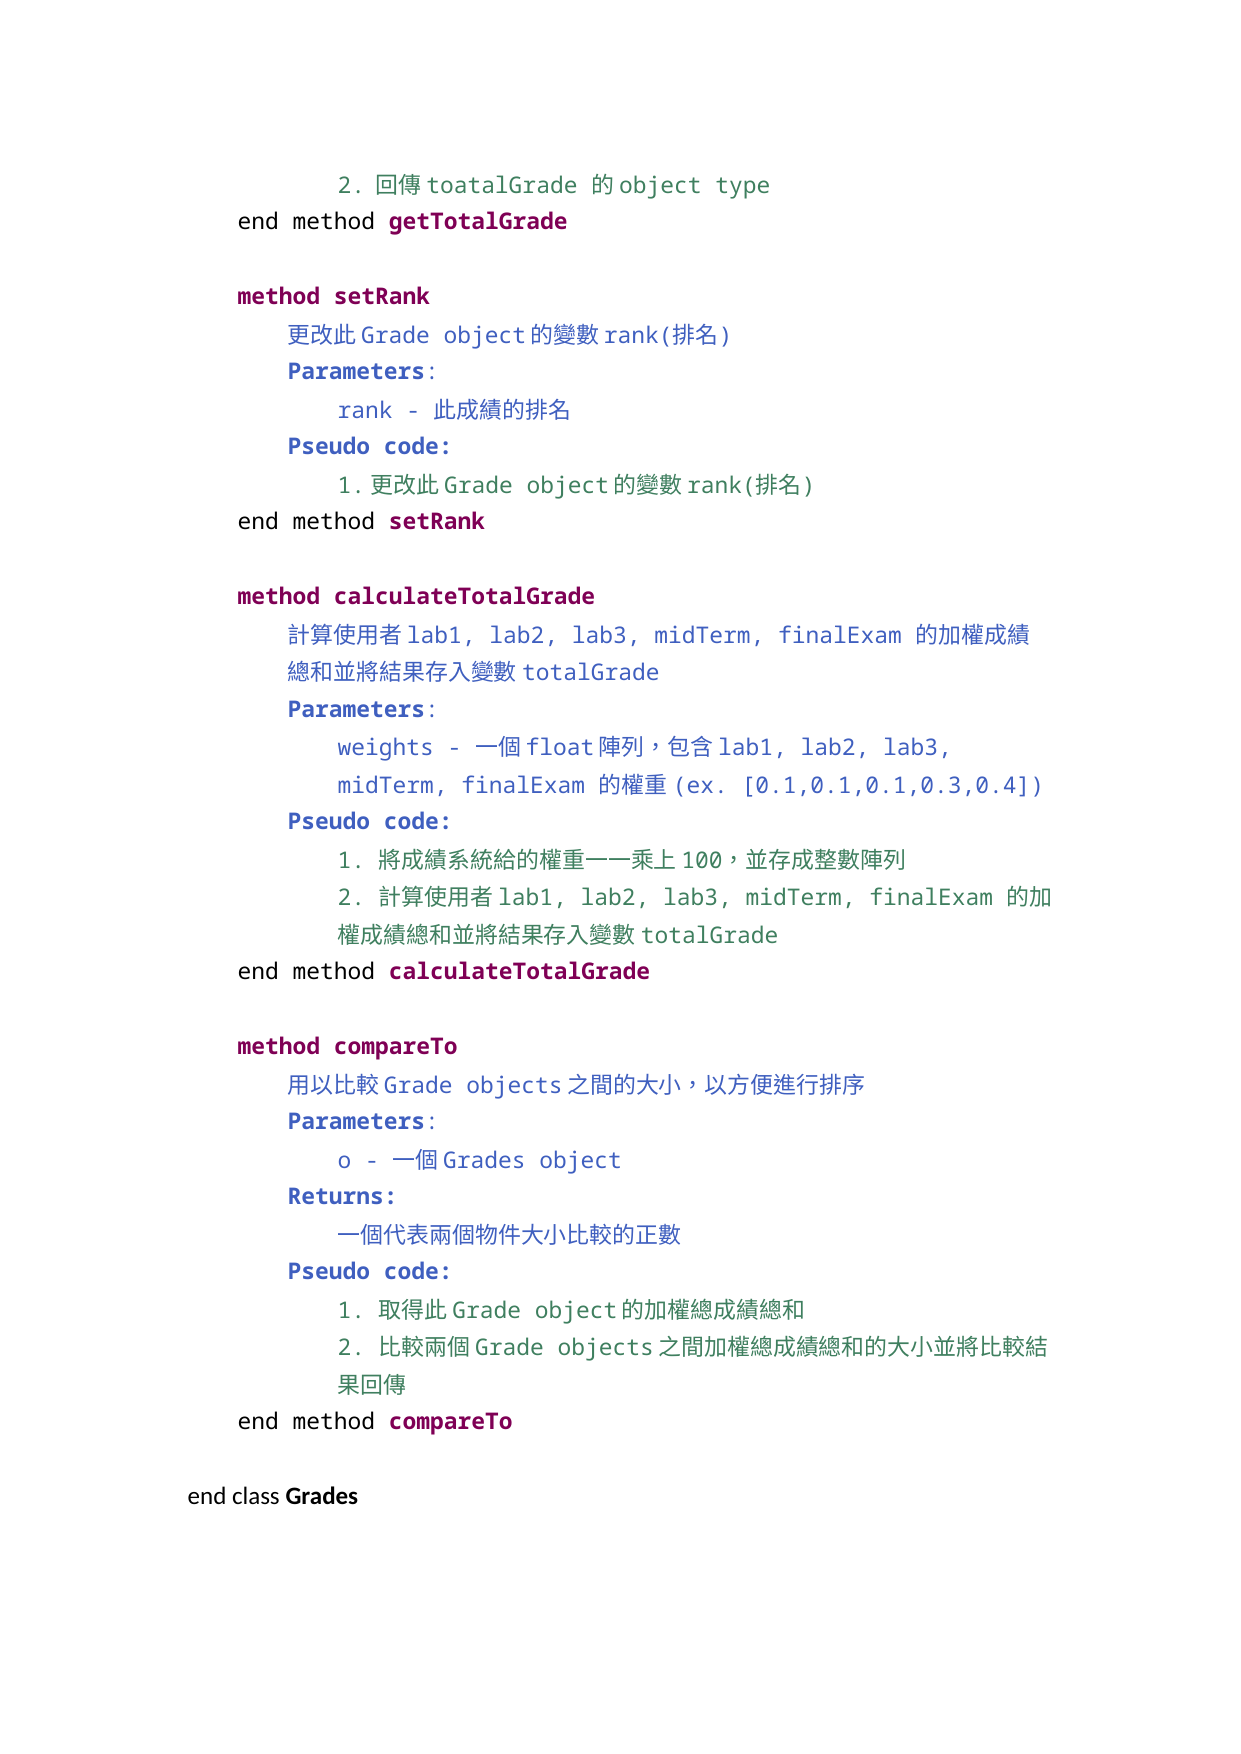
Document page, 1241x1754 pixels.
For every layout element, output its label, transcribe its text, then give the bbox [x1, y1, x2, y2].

text 一個代表兩個物件大小比較的正數 [337, 1214, 1053, 1252]
text Returns: [287, 1177, 1053, 1214]
text end method setRank [237, 502, 1053, 539]
text Parameters: [287, 1102, 1053, 1139]
text 2. 比較兩個Grade objects之間加權總成績總和的大小並將比較結果回傳 [337, 1327, 1053, 1402]
text 計算使用者lab1, lab2, lab3, midTerm, finalExam 的加權成績總和並將結果存入變數 totalGrade [287, 614, 1053, 689]
text weights - 一個float陣列，包含lab1, lab2, lab3, midTerm, finalExam 的權重 (ex. [0.1,0.1,0.1,0.3,0.4]) [337, 727, 1053, 802]
text Pseudo code: [237, 1252, 1053, 1289]
text Pseudo code: [237, 427, 1053, 464]
list 回傳 toatalGrade 的 object type [337, 164, 1053, 202]
text Parameters: [287, 689, 1053, 727]
text 1. 更改此Grade object的變數rank(排名) [337, 464, 1053, 502]
text method calculateTotalGrade [237, 577, 1053, 614]
text o - 一個Grades object [287, 1139, 1053, 1177]
text Pseudo code: [237, 802, 1053, 839]
text method setRank [237, 277, 1053, 314]
text 1. 將成績系統給的權重一一乘上100，並存成整數陣列 [337, 839, 1053, 877]
text end method calculateTotalGrade [237, 952, 1053, 989]
text 用以比較Grade objects之間的大小，以方便進行排序 [287, 1064, 1053, 1102]
text 更改此Grade object的變數rank(排名) [287, 314, 1053, 352]
text method compareTo [237, 1027, 1053, 1064]
text rank - 此成績的排名 [337, 389, 1053, 427]
text end method compareTo [237, 1402, 1053, 1439]
text end method getTotalGrade [237, 202, 1053, 239]
text 2. 計算使用者lab1, lab2, lab3, midTerm, finalExam 的加權成績總和並將結果存入變數 totalGrade [337, 877, 1053, 952]
text 1. 取得此Grade object的加權總成績總和 [337, 1289, 1053, 1327]
text Parameters: [287, 352, 1053, 389]
text end class Grades [187, 1477, 1053, 1514]
